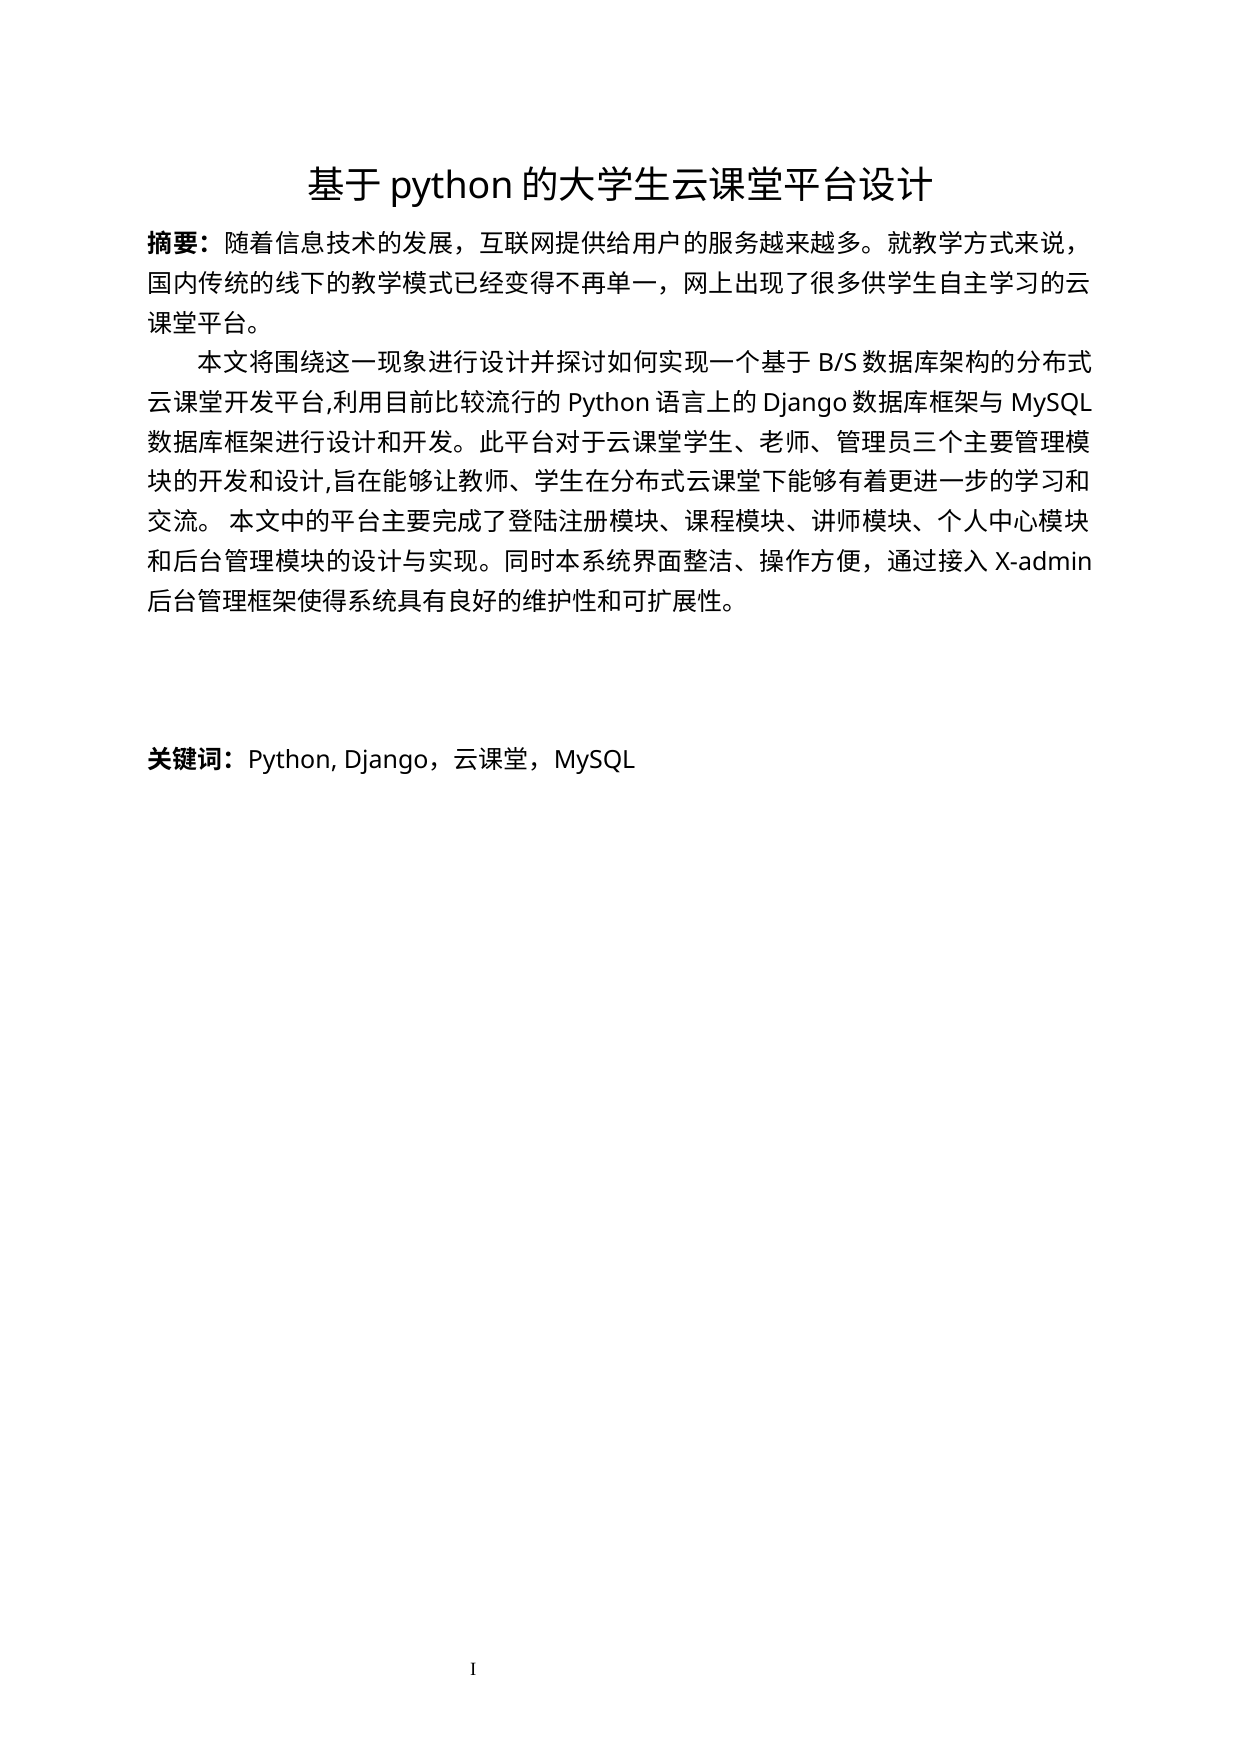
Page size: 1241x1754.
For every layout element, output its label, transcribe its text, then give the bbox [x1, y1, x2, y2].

subtitle 摘要：随着信息技术的发展，互联网提供给用户的服务越来越多。就教学方式来说，国内传统的线下的教学模式已经变得不再单一，网上出现了很多供学生自主学习的云课堂平台。 [148, 222, 1093, 341]
text 基于python的大学生云课堂平台设计 [148, 143, 1093, 222]
subtitle 本文将围绕这一现象进行设计并探讨如何实现一个基于B/S数据库架构的分布式云课堂开发平台,利用目前比较流行的Python语言上的Django数据库框架与MySQL数据库框架进行设计和开发。此平台对于云课堂学生、老师、管理员三个主要管理模块的开发和设计,旨在能够让教师、学生在分布式云课堂下能够有着更进一步的学习和交流。 本文中的平台主要完成了登陆注册模块、课程模块、讲师模块、个人中心模块和后台管理模块的设计与实现。同时本系统界面整洁、操作方便，通过接入X-admin后台管理框架使得系统具有良好的维护性和可扩展性。 [148, 341, 1093, 619]
text 关键词：Python, Django，云课堂，MySQL [148, 738, 1093, 778]
